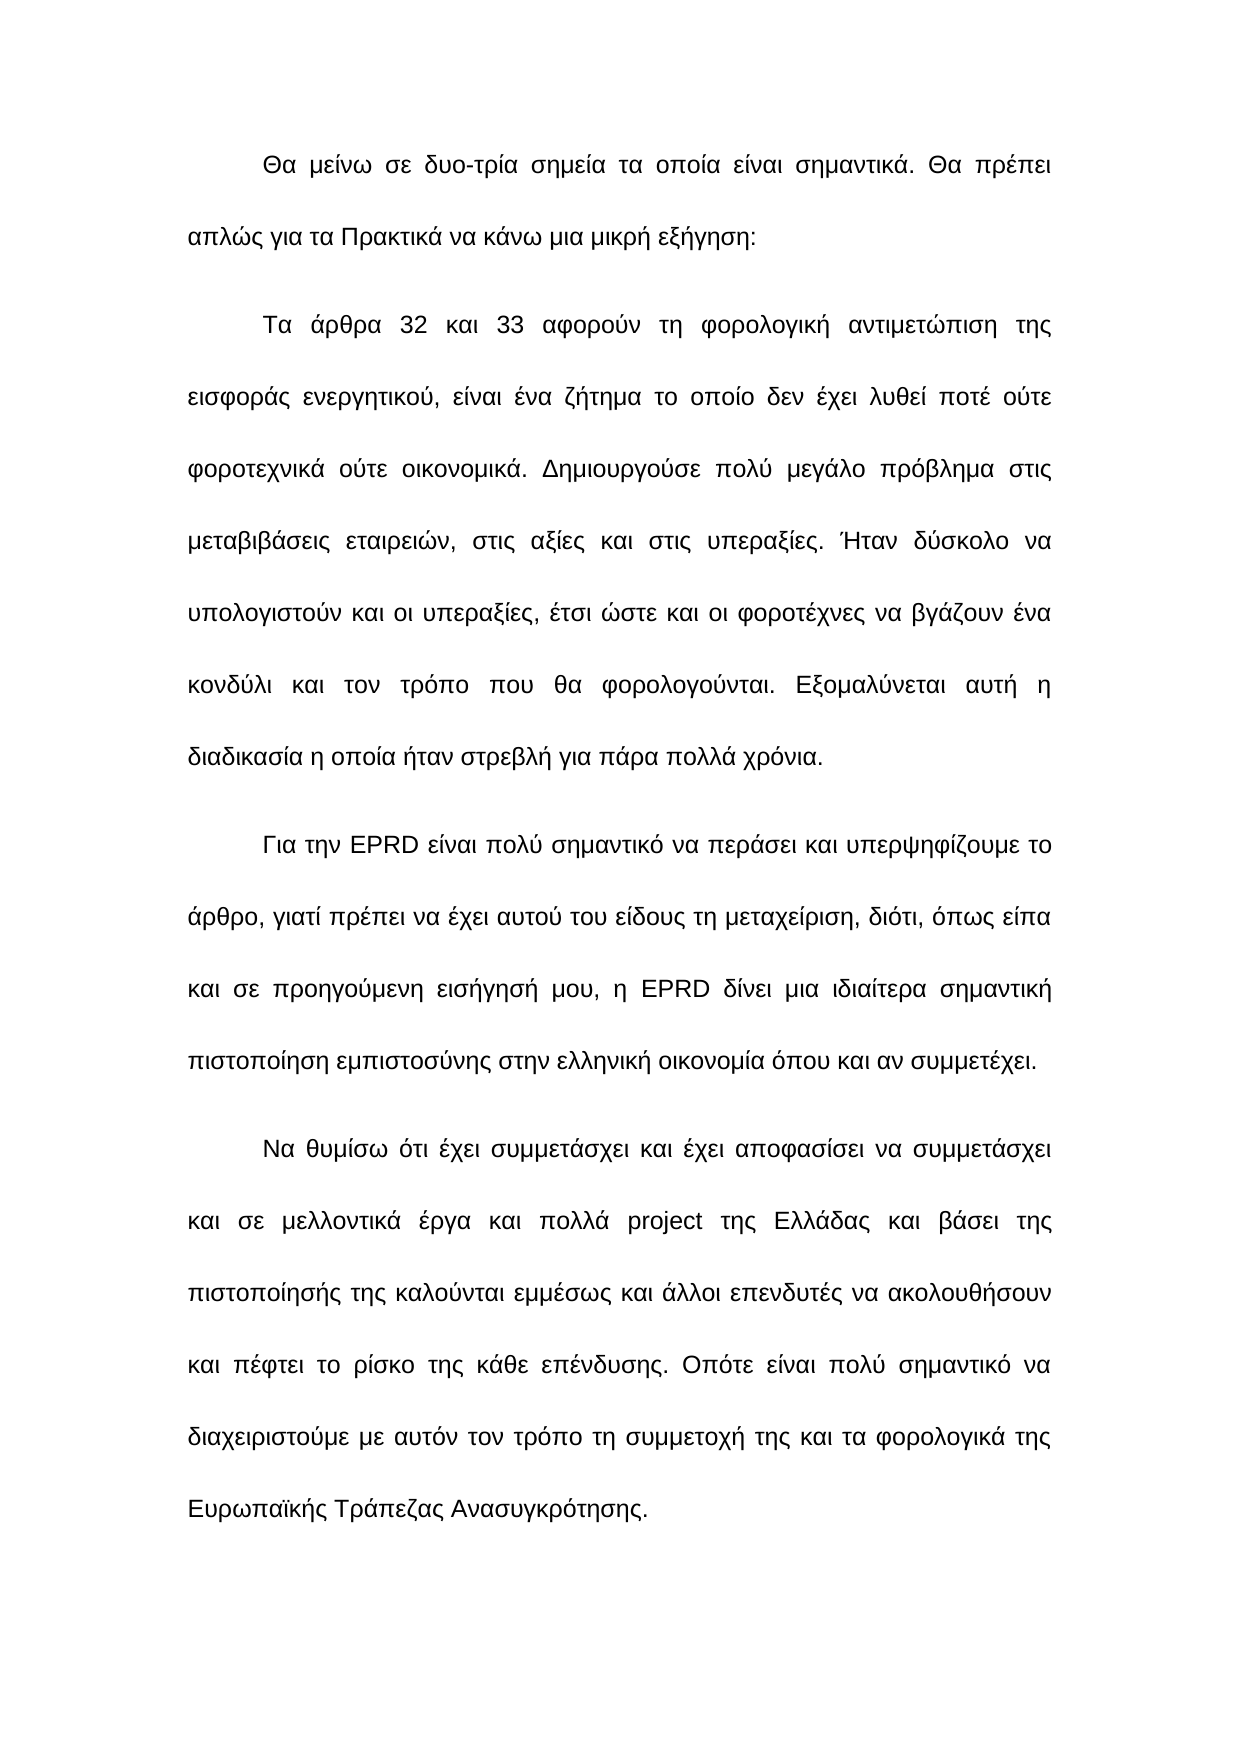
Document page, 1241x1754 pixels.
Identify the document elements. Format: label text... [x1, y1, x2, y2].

text Να θυμίσω ότι έχει συμμετάσχει και έχει αποφασίσει να συμμετάσχει και σε μελλοντικά έργα και πολλά project της Ελλάδας και βάσει της πιστοποίησής της καλούνται εμμέσως και άλλοι επενδυτές να ακολουθήσουν και πέφτει το ρίσκο της κάθε επένδυσης. Οπότε είναι πολύ σημαντικό να διαχειριστούμε με αυτόν τον τρόπο τη συμμετοχή της και τα φορολογικά της Ευρωπαϊκής Τράπεζας Ανασυγκρότησης. [187, 1134, 1053, 1522]
text Για την EPRD είναι πολύ σημαντικό να περάσει και υπερψηφίζουμε το άρθρο, γιατί πρέπει να έχει αυτού του είδους τη μεταχείριση, διότι, όπως είπα και σε προηγούμενη εισήγησή μου, η EPRD δίνει μια ιδιαίτερα σημαντική πιστοποίηση εμπιστοσύνης στην ελληνική οικονομία όπου και αν συμμετέχει. [187, 830, 1053, 1074]
text Θα μείνω σε δυο-τρία σημεία τα οποία είναι σημαντικά. Θα πρέπει απλώς για τα Πρακτικά να κάνω μια μικρή εξήγηση: [187, 150, 1053, 251]
text Τα άρθρα 32 και 33 αφορούν τη φορολογική αντιμετώπιση της εισφοράς ενεργητικού, είναι ένα ζήτημα το οποίο δεν έχει λυθεί ποτέ ούτε φοροτεχνικά ούτε οικονομικά. Δημιουργούσε πολύ μεγάλο πρόβλημα στις μεταβιβάσεις εταιρειών, στις αξίες και στις υπεραξίες. Ήταν δύσκολο να υπολογιστούν και οι υπεραξίες, έτσι ώστε και οι φοροτέχνες να βγάζουν ένα κονδύλι και τον τρόπο που θα φορολογούνται. Εξομαλύνεται αυτή η διαδικασία η οποία ήταν στρεβλή για πάρα πολλά χρόνια. [187, 310, 1053, 770]
